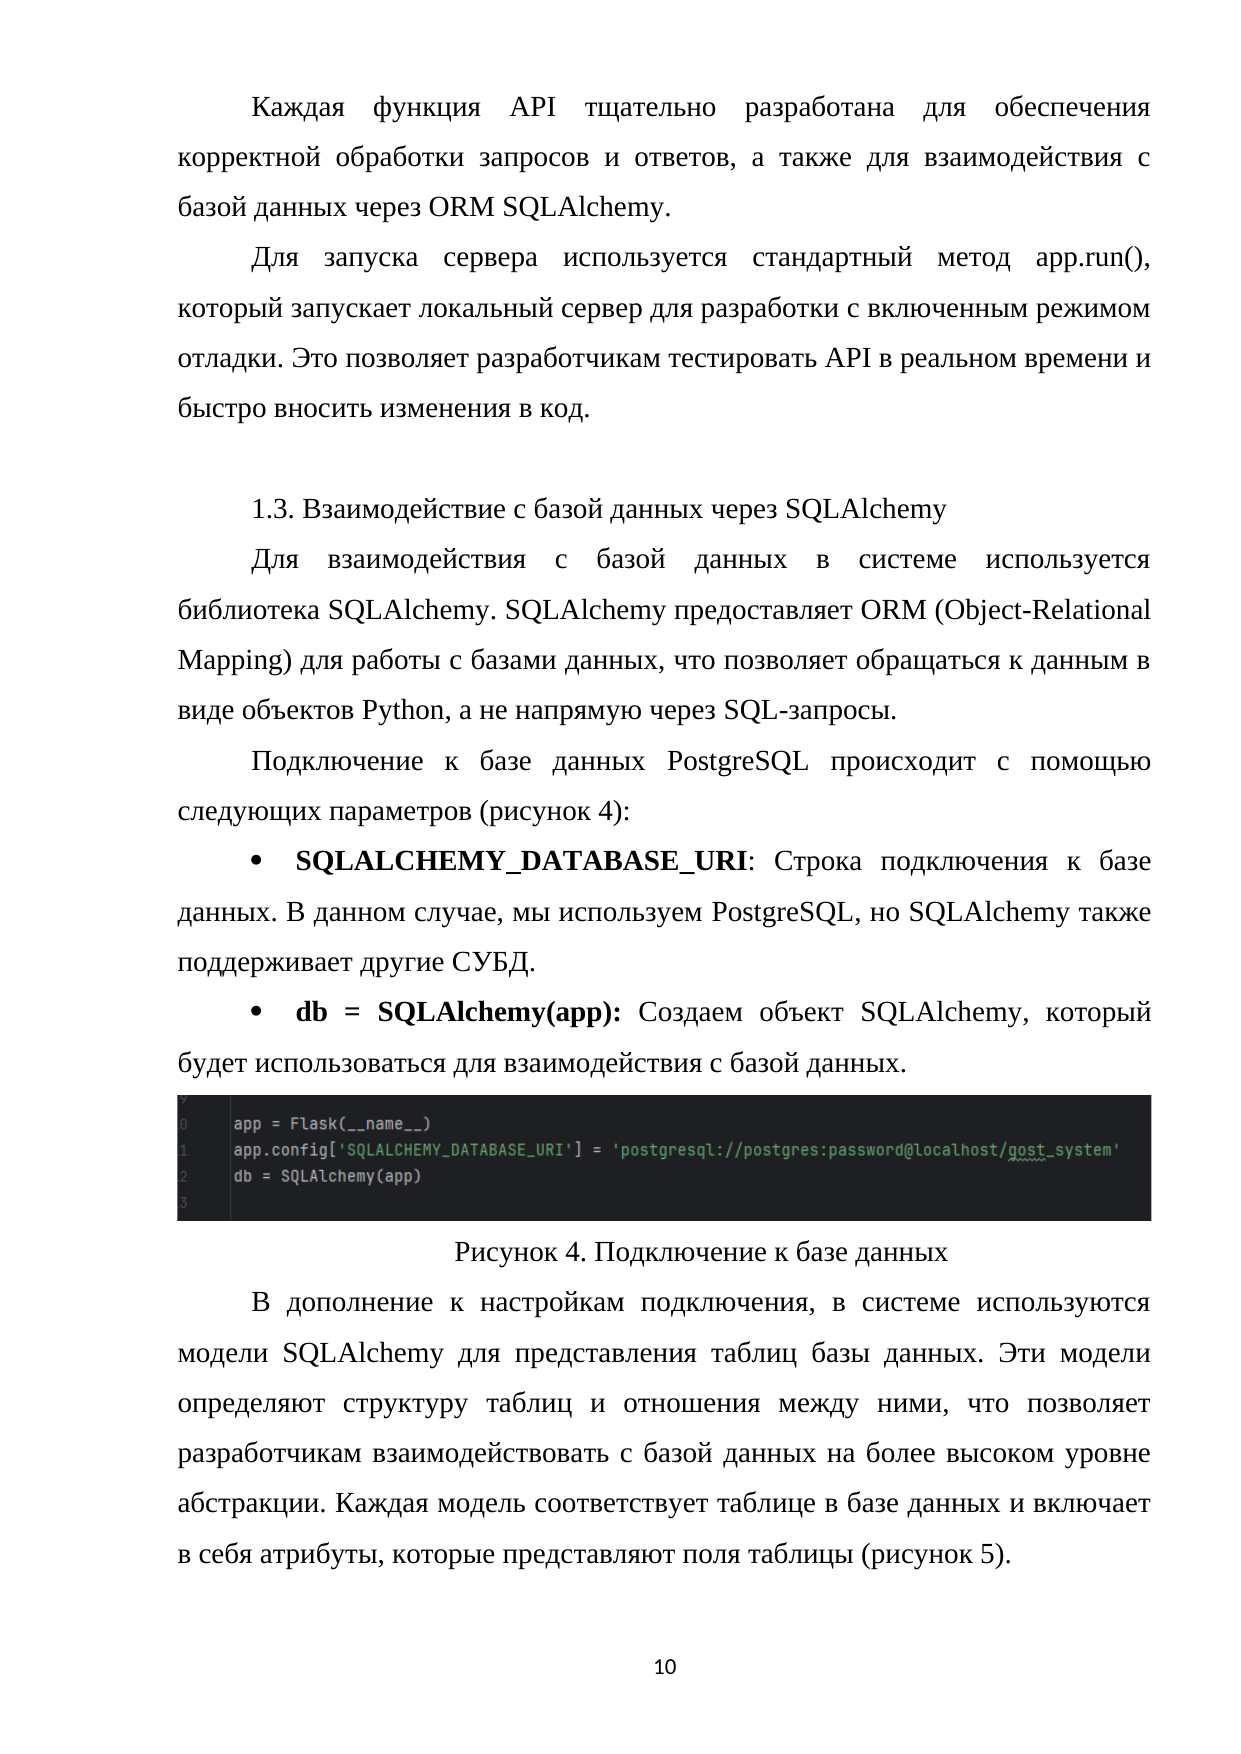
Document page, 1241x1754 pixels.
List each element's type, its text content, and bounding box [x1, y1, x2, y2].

text Подключение к базе данных PostgreSQL происходит с помощью следующих параметров (рисунок 4): [177, 743, 1152, 827]
list db = SQLAlchemy(app): Создаем объект SQLAlchemy, который будет использоваться для взаимодействия с базой данных. [177, 994, 1152, 1078]
list SQLALCHEMY_DATABASE_URI: Строка подключения к базе данных. В данном случае, мы используем PostgreSQL, но SQLAlchemy также поддерживает другие СУБД. [177, 843, 1152, 978]
text Для взаимодействия с базой данных в системе используется библиотека SQLAlchemy. SQLAlchemy предоставляет ORM (Object-Relational Mapping) для работы с базами данных, что позволяет обращаться к данным в виде объектов Python, а не напрямую через SQL-запросы. [177, 541, 1152, 726]
text Рисунок 4. Подключение к базе данных [177, 1234, 1152, 1268]
text Для запуска сервера используется стандартный метод app.run(), который запускает локальный сервер для разработки с включенным режимом отладки. Это позволяет разработчикам тестировать API в реальном времени и быстро вносить изменения в код. [177, 239, 1152, 424]
subtitle 1.3. Взаимодействие с базой данных через SQLAlchemy [177, 491, 1152, 525]
text В дополнение к настройкам подключения, в системе используются модели SQLAlchemy для представления таблиц базы данных. Эти модели определяют структуру таблиц и отношения между ними, что позволяет разработчикам взаимодействовать с базой данных на более высоком уровне абстракции. Каждая модель соответствует таблице в базе данных и включает в себя атрибуты, которые представляют поля таблицы (рисунок 5). [177, 1284, 1152, 1569]
picture [177, 1095, 1152, 1221]
text Каждая функция API тщательно разработана для обеспечения корректной обработки запросов и ответов, а также для взаимодействия с базой данных через ORM SQLAlchemy. [177, 89, 1152, 223]
